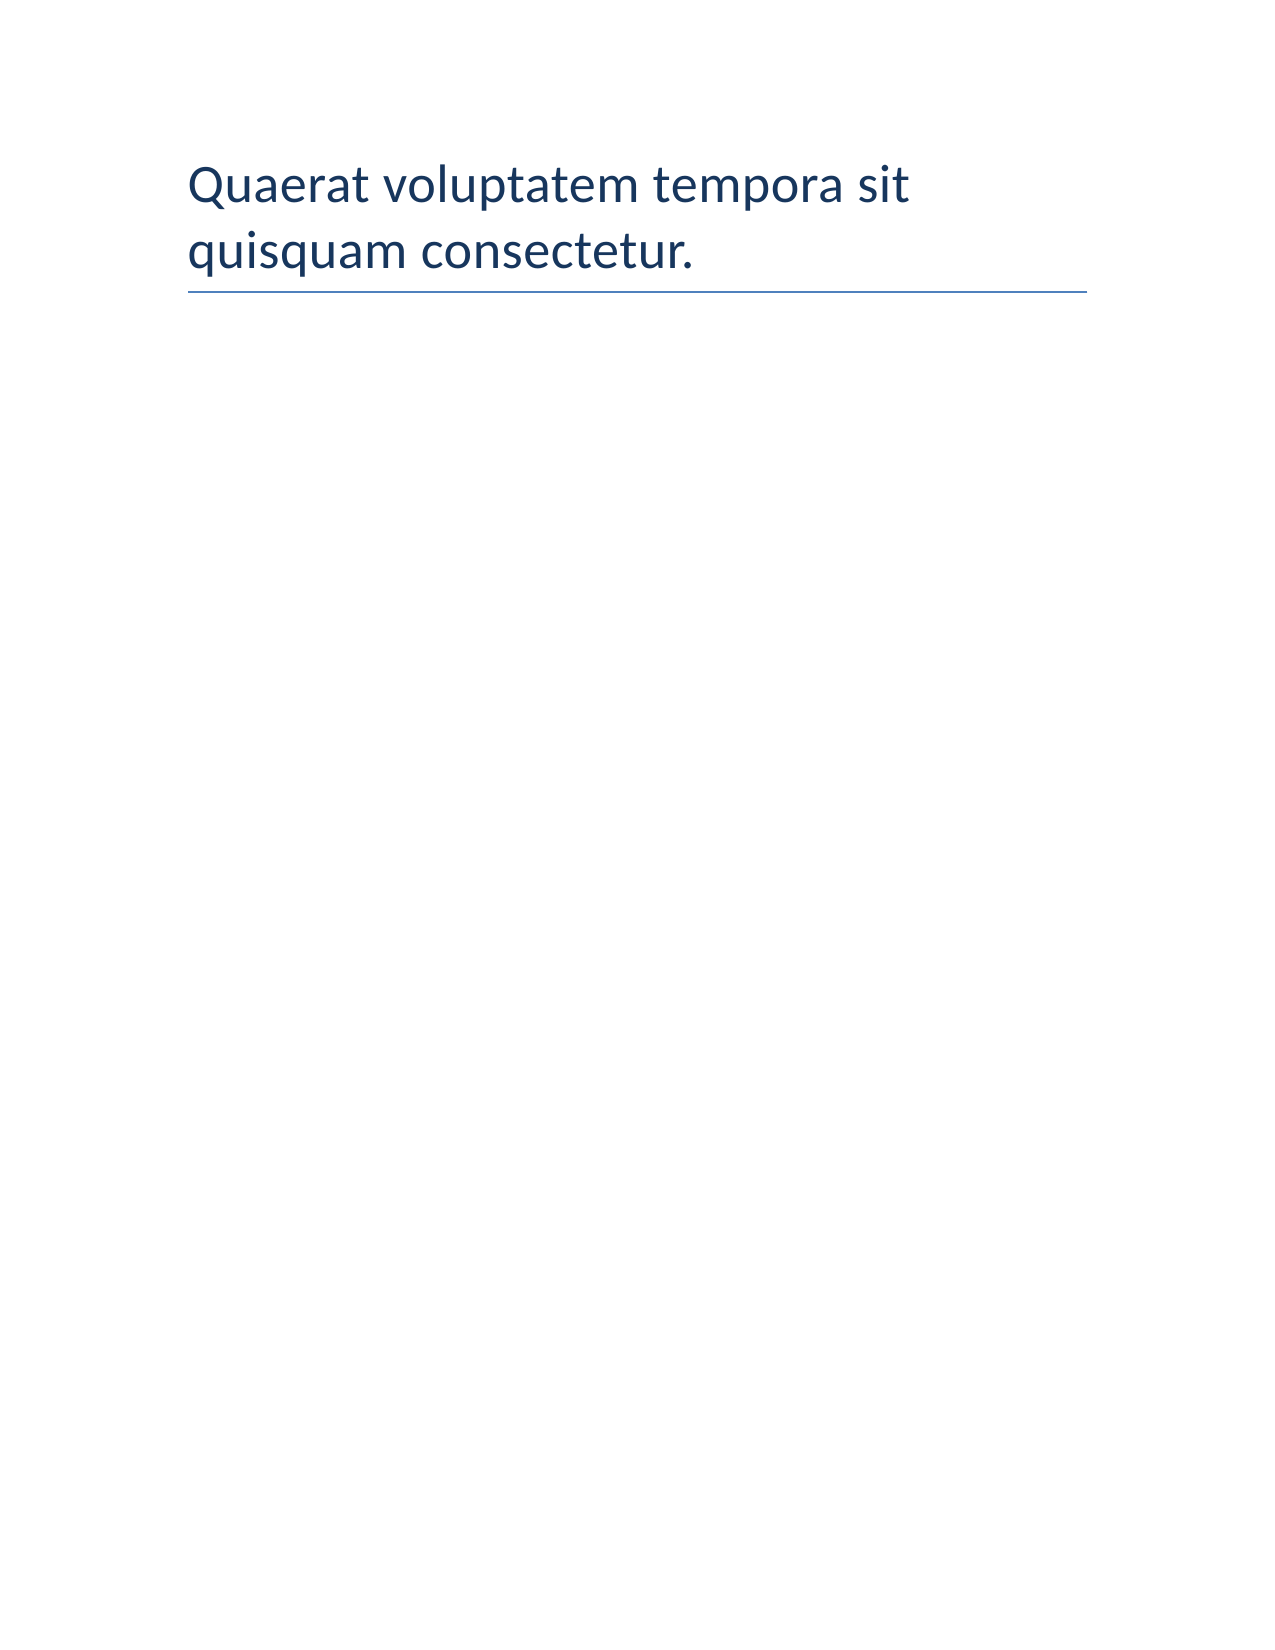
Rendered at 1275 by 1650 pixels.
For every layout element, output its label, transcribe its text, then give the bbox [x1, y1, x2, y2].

title Quaerat voluptatem tempora sit quisquam consectetur. [187, 150, 1087, 293]
